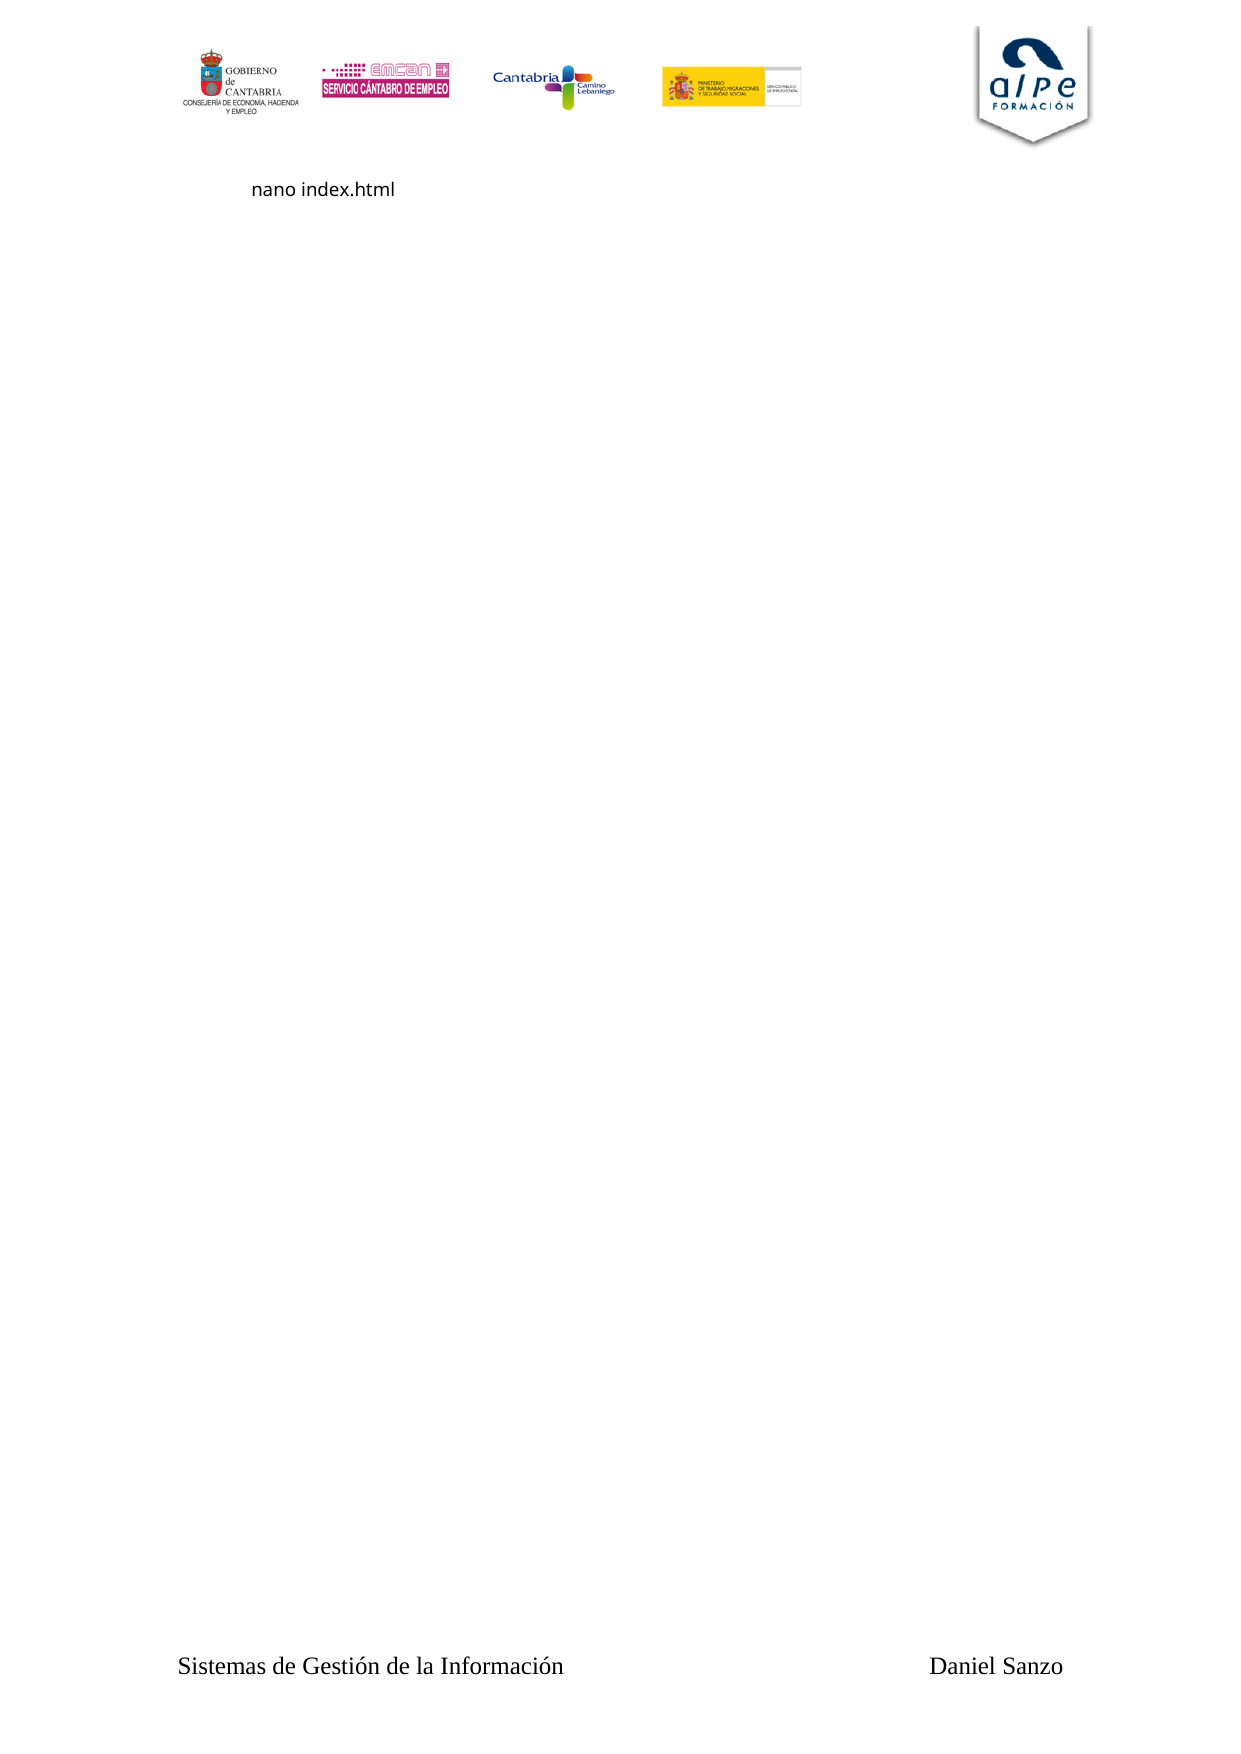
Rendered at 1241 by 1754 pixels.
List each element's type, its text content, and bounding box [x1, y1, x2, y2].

text nano index.html [177, 176, 1063, 202]
picture [963, 26, 1103, 150]
picture [182, 45, 805, 122]
